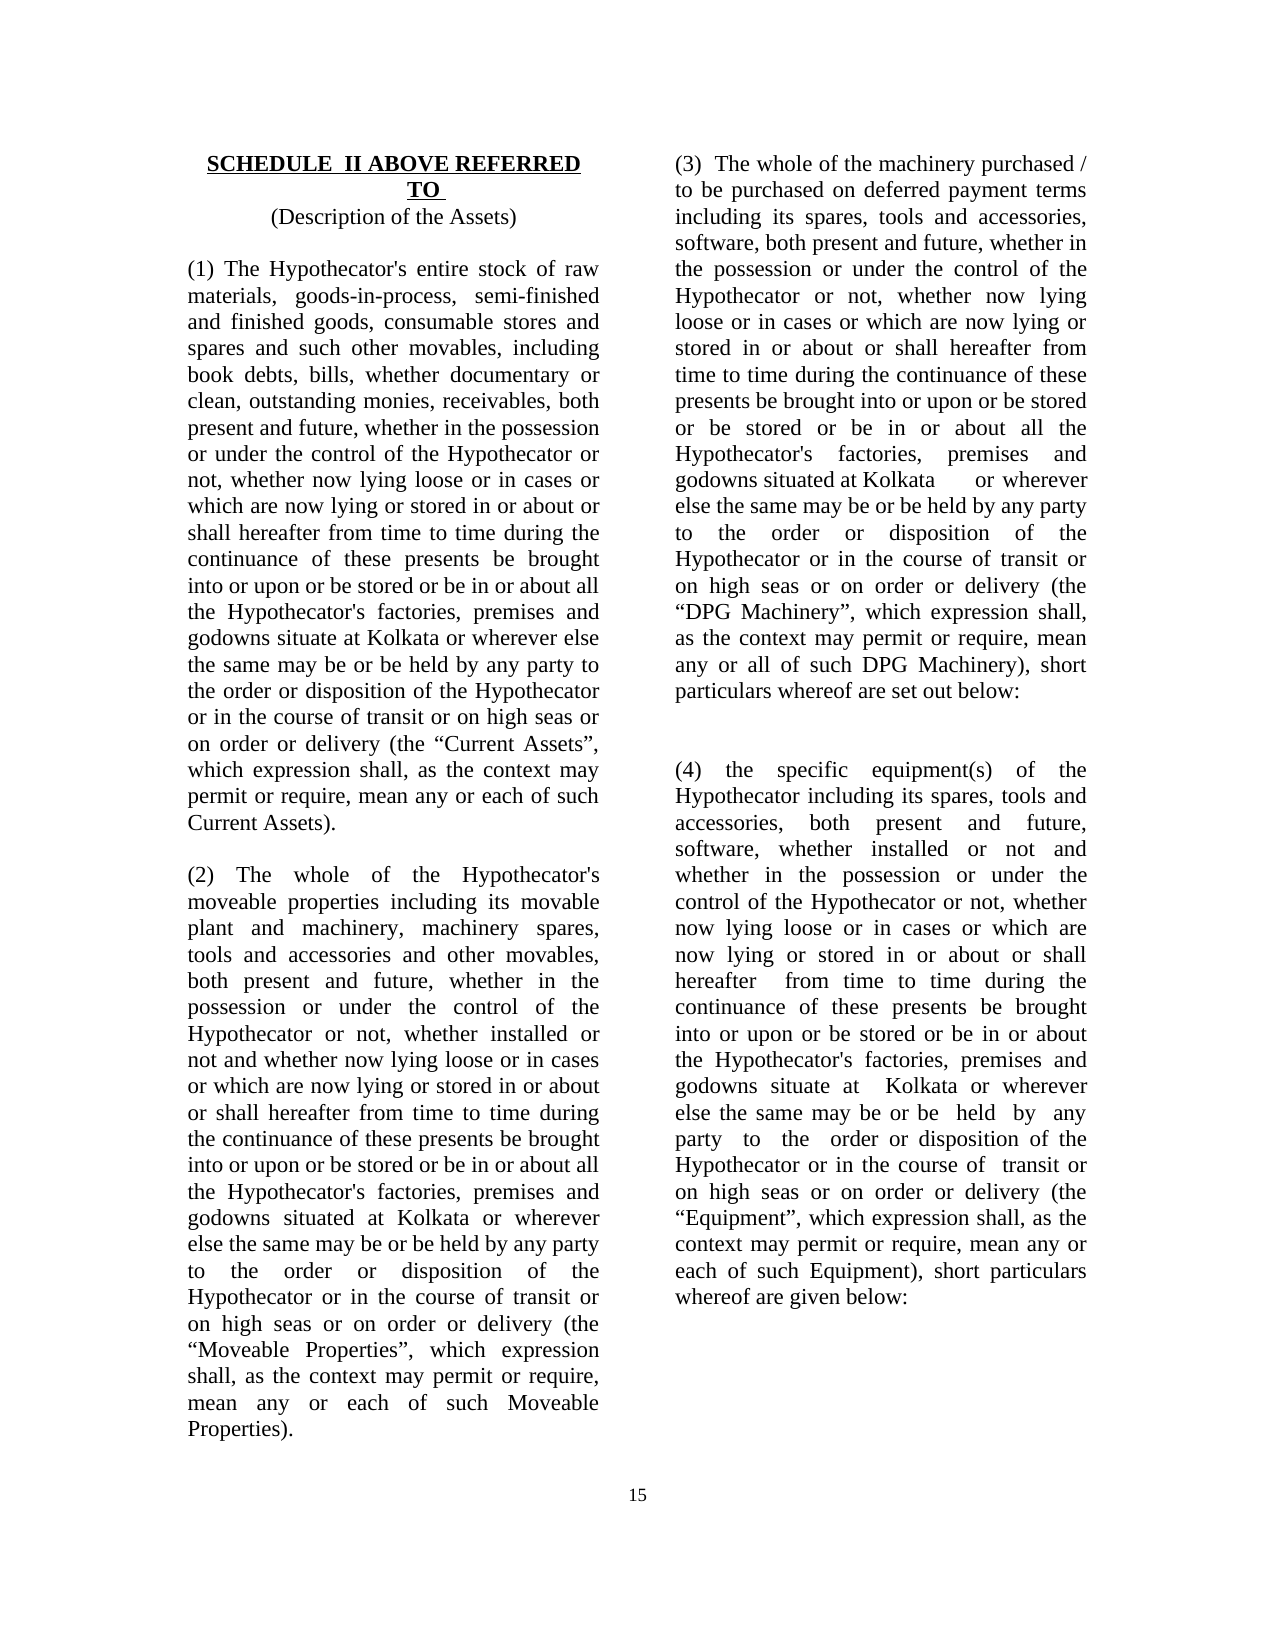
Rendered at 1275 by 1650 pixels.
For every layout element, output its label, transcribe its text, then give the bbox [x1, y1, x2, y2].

text (4) the specific equipment(s) of the Hypothecator including its spares, tools and accessories, both present and future, software, whether installed or not and whether in the possession or under the control of the Hypothecator or not, whether now lying loose or in cases or which are now lying or stored in or about or shall hereafter from time to time during the continuance of these presents be brought into or upon or be stored or be in or about the Hypothecator's factories, premises and godowns situate at Kolkata or wherever else the same may be or be held by any party to the order or disposition of the Hypothecator or in the course of transit or on high seas or on order or delivery (the “Equipment”, which expression shall, as the context may permit or require, mean any or each of such Equipment), short particulars whereof are given below: [675, 756, 1087, 1309]
text (2) The whole of the Hypothecator's moveable properties including its movable plant and machinery, machinery spares, tools and accessories and other movables, both present and future, whether in the possession or under the control of the Hypothecator or not, whether installed or not and whether now lying loose or in cases or which are now lying or stored in or about or shall hereafter from time to time during the continuance of these presents be brought into or upon or be stored or be in or about all the Hypothecator's factories, premises and godowns situated at Kolkata or wherever else the same may be or be held by any party to the order or disposition of the Hypothecator or in the course of transit or on high seas or on order or delivery (the “Moveable Properties”, which expression shall, as the context may permit or require, mean any or each of such Moveable Properties). [187, 862, 600, 1441]
text (3) The whole of the machinery purchased / to be purchased on deferred payment terms including its spares, tools and accessories, software, both present and future, whether in the possession or under the control of the Hypothecator or not, whether now lying loose or in cases or which are now lying or stored in or about or shall hereafter from time to time during the continuance of these presents be brought into or upon or be stored or be stored or be in or about all the Hypothecator's factories, premises and godowns situated at Kolkata or wherever else the same may be or be held by any party to the order or disposition of the Hypothecator or in the course of transit or on high seas or on order or delivery (the “DPG Machinery”, which expression shall, as the context may permit or require, mean any or all of such DPG Machinery), short particulars whereof are set out below: [675, 150, 1087, 703]
text SCHEDULE II ABOVE REFERRED TO [187, 150, 600, 203]
text (Description of the Assets) [187, 203, 600, 229]
text (1) The Hypothecator's entire stock of raw materials, goods-in-process, semi-finished and finished goods, consumable stores and spares and such other movables, including book debts, bills, whether documentary or clean, outstanding monies, receivables, both present and future, whether in the possession or under the control of the Hypothecator or not, whether now lying loose or in cases or which are now lying or stored in or about or shall hereafter from time to time during the continuance of these presents be brought into or upon or be stored or be in or about all the Hypothecator's factories, premises and godowns situate at Kolkata or wherever else the same may be or be held by any party to the order or disposition of the Hypothecator or in the course of transit or on high seas or on order or delivery (the “Current Assets”, which expression shall, as the context may permit or require, mean any or each of such Current Assets). [187, 255, 600, 835]
